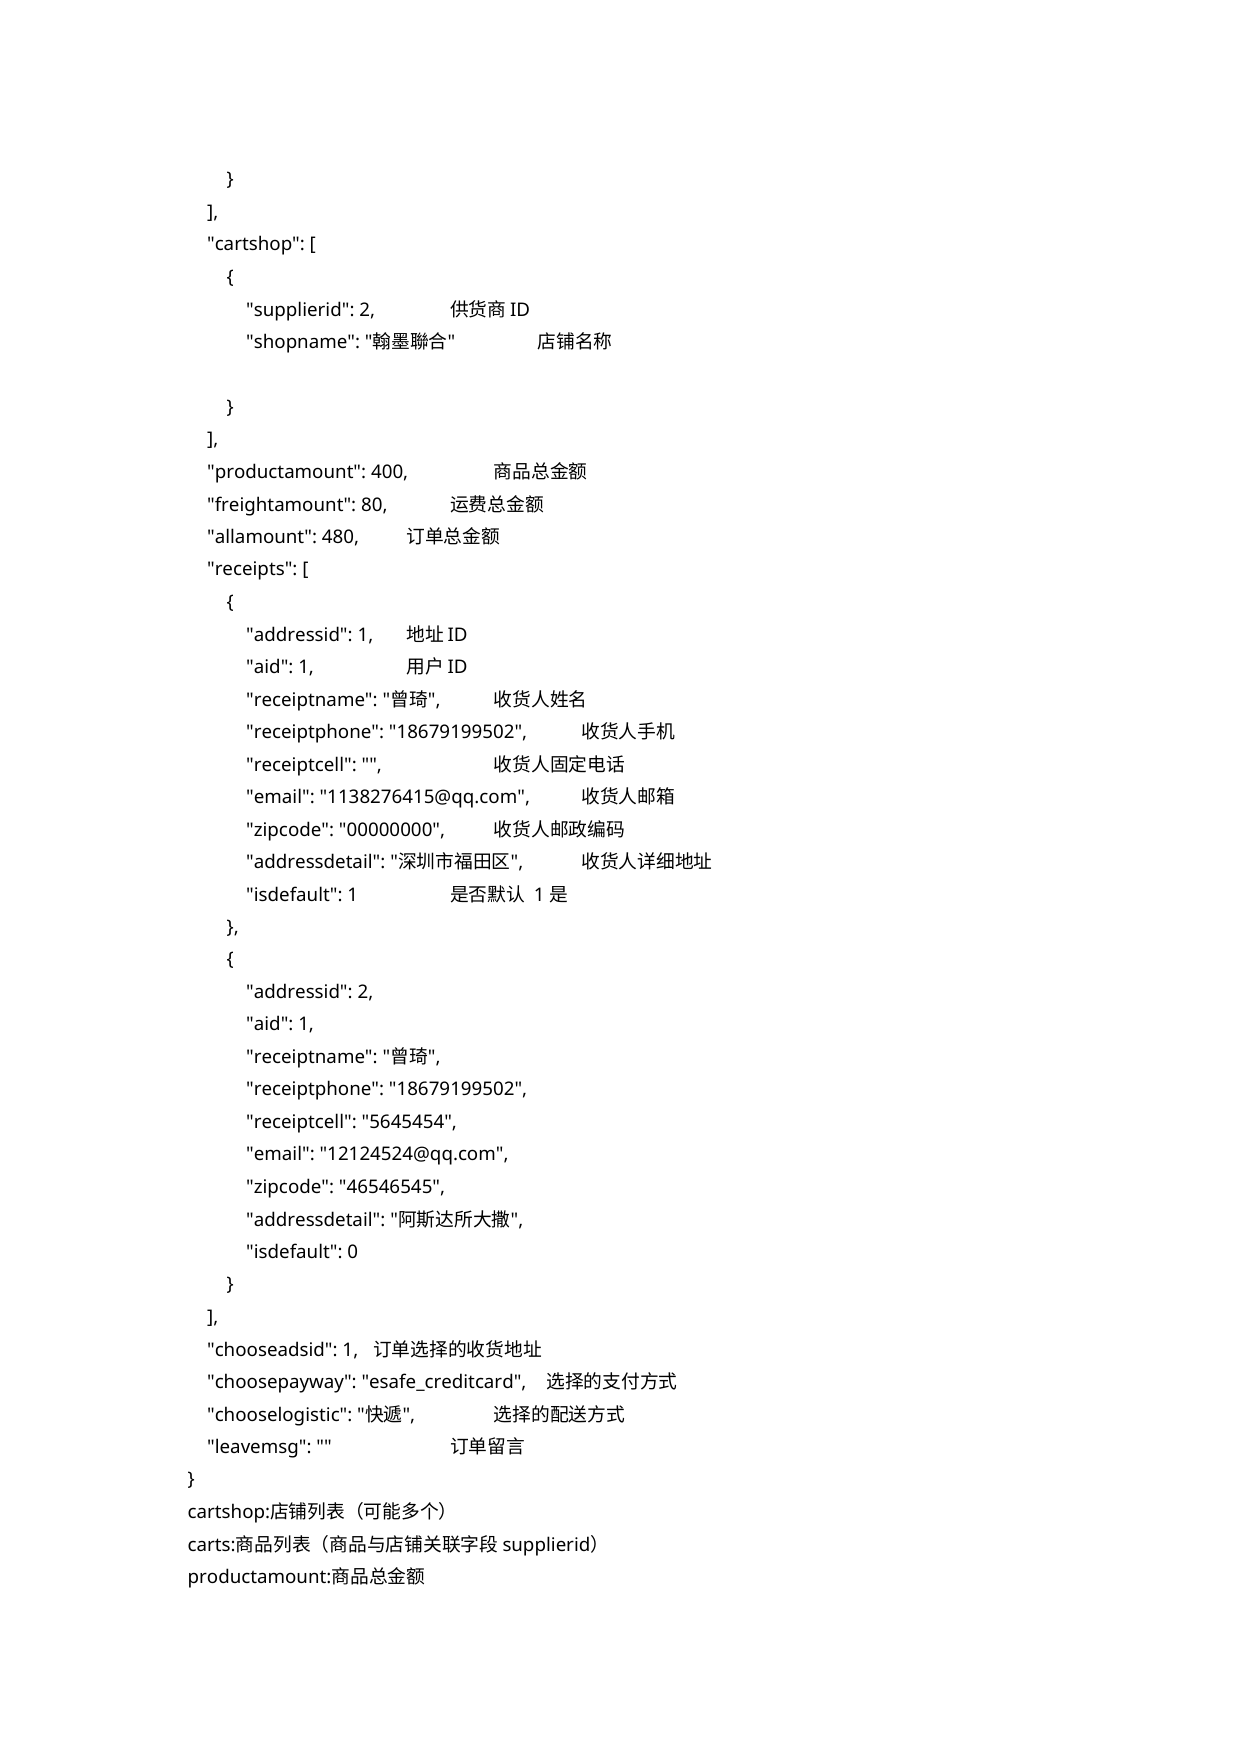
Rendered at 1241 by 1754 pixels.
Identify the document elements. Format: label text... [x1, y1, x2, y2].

list "zipcode": "46546545", [187, 1169, 1053, 1202]
list ], [187, 1299, 1053, 1332]
list "addressdetail": "深圳市福田区", 收货人详细地址 [187, 844, 1053, 877]
list "choosepayway": "esafe_creditcard", 选择的支付方式 [187, 1364, 1053, 1397]
list productamount:商品总金额 [187, 1559, 1053, 1592]
list "cartshop": [ [187, 227, 1053, 259]
list "addressid": 1, 地址ID [187, 617, 1053, 649]
list "receiptname": "曾琦", [187, 1039, 1053, 1072]
list { [187, 259, 1053, 292]
list } [187, 1462, 1053, 1494]
list "receiptname": "曾琦", 收货人姓名 [187, 682, 1053, 714]
list } [187, 389, 1053, 422]
list ], [187, 194, 1053, 227]
list "leavemsg": "" 订单留言 [187, 1429, 1053, 1462]
list carts:商品列表（商品与店铺关联字段 supplierid） [187, 1527, 1053, 1559]
list "isdefault": 0 [187, 1234, 1053, 1267]
list "isdefault": 1 是否默认 1 是 [187, 877, 1053, 909]
list "chooselogistic": "快遞", 选择的配送方式 [187, 1397, 1053, 1429]
list }, [187, 909, 1053, 942]
list "aid": 1, [187, 1007, 1053, 1039]
list { [187, 584, 1053, 617]
list "supplierid": 2, 供货商ID [187, 292, 1053, 324]
list "receiptcell": "5645454", [187, 1104, 1053, 1137]
list "allamount": 480, 订单总金额 [187, 519, 1053, 552]
list { [187, 942, 1053, 974]
list "email": "1138276415@qq.com", 收货人邮箱 [187, 779, 1053, 812]
list "chooseadsid": 1, 订单选择的收货地址 [187, 1332, 1053, 1364]
list "productamount": 400, 商品总金额 [187, 454, 1053, 487]
list "shopname": "翰墨聯合" 店铺名称 [187, 324, 1053, 357]
list "freightamount": 80, 运费总金额 [187, 487, 1053, 519]
list } [187, 162, 1053, 194]
list "receiptcell": "", 收货人固定电话 [187, 747, 1053, 779]
list "receiptphone": "18679199502", [187, 1072, 1053, 1104]
list ], [187, 422, 1053, 454]
list cartshop:店铺列表（可能多个） [187, 1494, 1053, 1527]
list "zipcode": "00000000", 收货人邮政编码 [187, 812, 1053, 844]
list "addressid": 2, [187, 974, 1053, 1007]
list "email": "12124524@qq.com", [187, 1137, 1053, 1169]
list "receiptphone": "18679199502", 收货人手机 [187, 714, 1053, 747]
list "aid": 1, 用户ID [187, 649, 1053, 682]
list "addressdetail": "阿斯达所大撒", [187, 1202, 1053, 1234]
list } [187, 1267, 1053, 1299]
list "receipts": [ [187, 552, 1053, 584]
